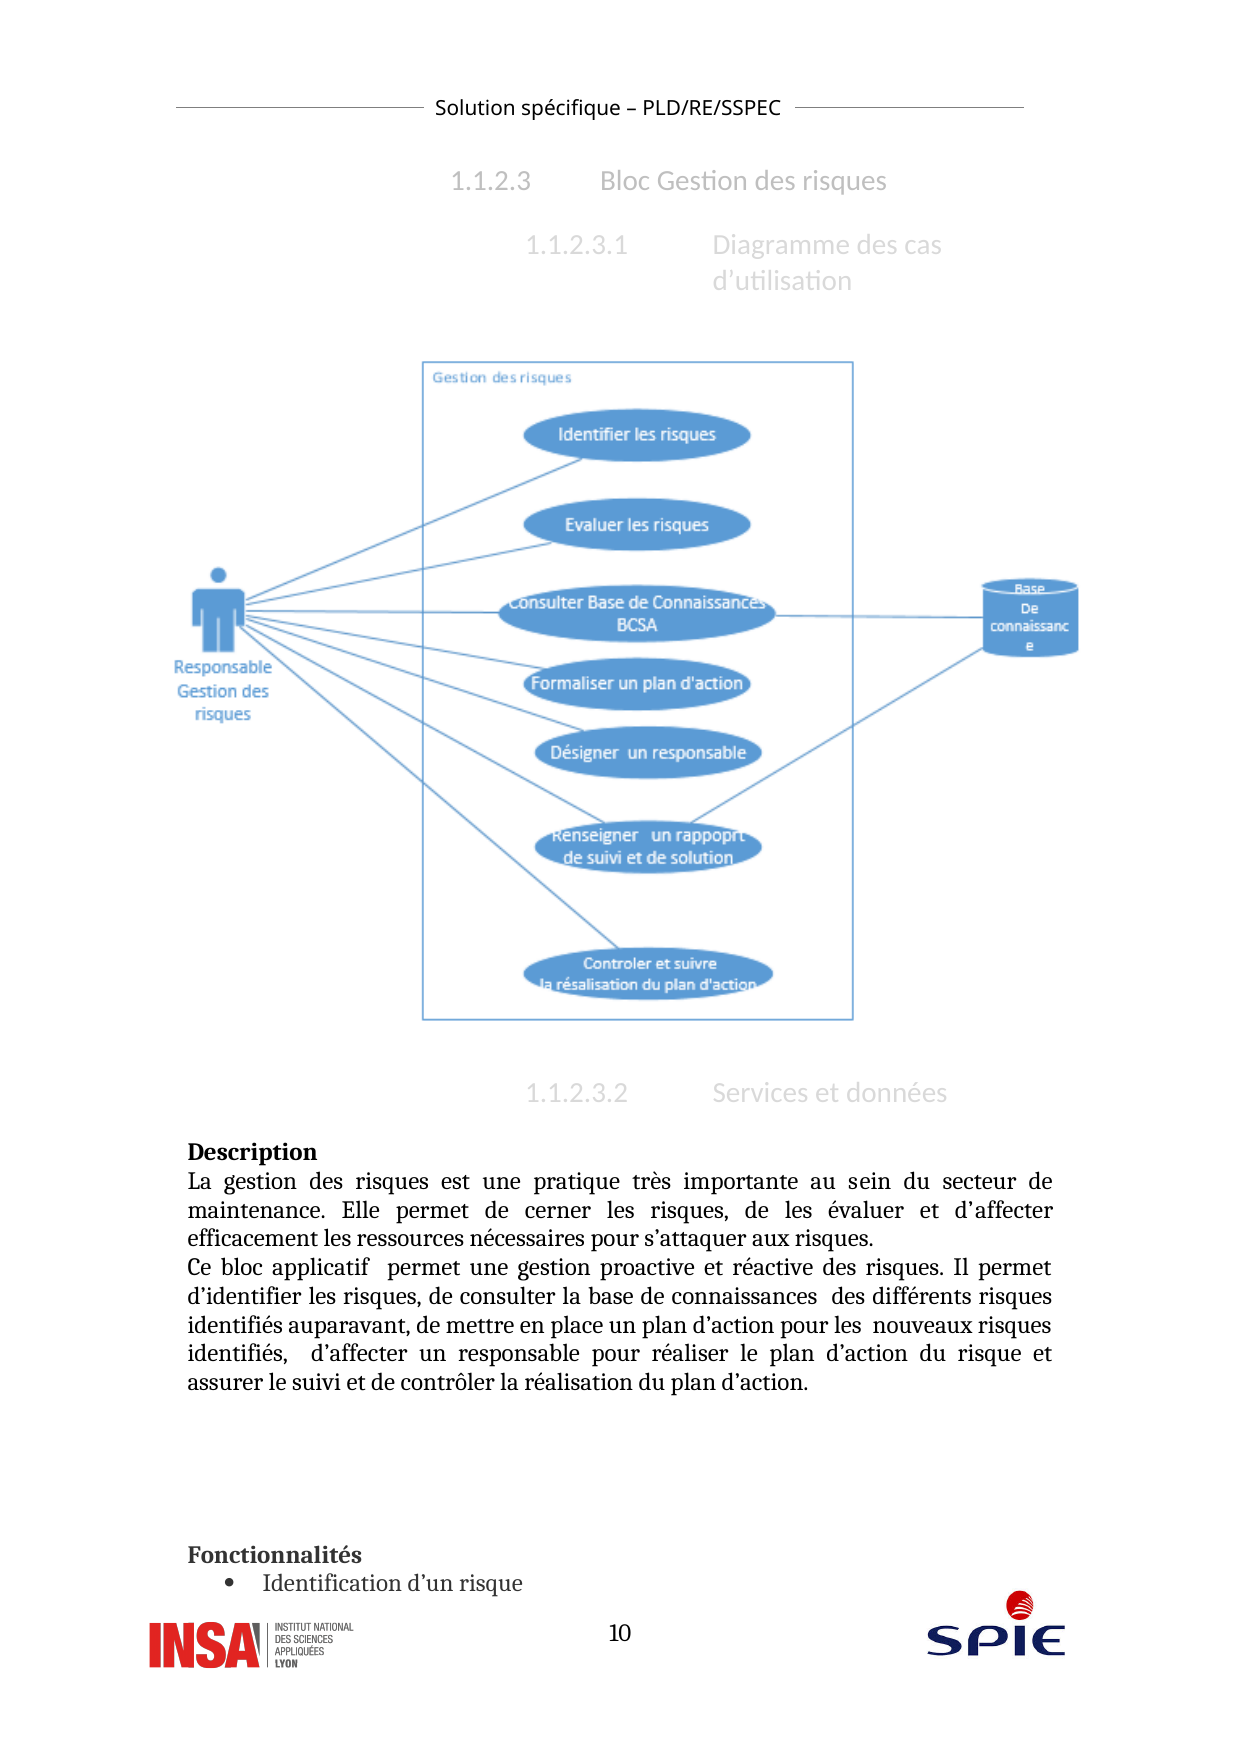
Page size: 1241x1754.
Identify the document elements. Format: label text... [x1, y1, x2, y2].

text Description [187, 1138, 1053, 1167]
picture [112, 318, 1203, 1031]
list Identification d’un risque [225, 1569, 1053, 1598]
subtitle Services et données [525, 1074, 1053, 1109]
picture [914, 1583, 1078, 1670]
picture [146, 1621, 357, 1670]
text Fonctionnalités [187, 1541, 1053, 1569]
subtitle Bloc Gestion des risques [450, 150, 1053, 197]
text La gestion des risques est une pratique très importante au sein du secteur de maintenance. Elle permet de cerner les risques, de les évaluer et d’affecter efficacement les ressources nécessaires pour s’attaquer aux risques. [187, 1167, 1053, 1253]
subtitle Diagramme des cas d’utilisation [525, 226, 1053, 297]
text Ce bloc applicatif permet une gestion proactive et réactive des risques. Il permet d’identifier les risques, de consulter la base de connaissances des différents risques identifiés auparavant, de mettre en place un plan d’action pour les nouveaux risques identifiés, d’affecter un responsable pour réaliser le plan d’action du risque et assurer le suivi et de contrôler la réalisation du plan d’action. [187, 1253, 1053, 1397]
